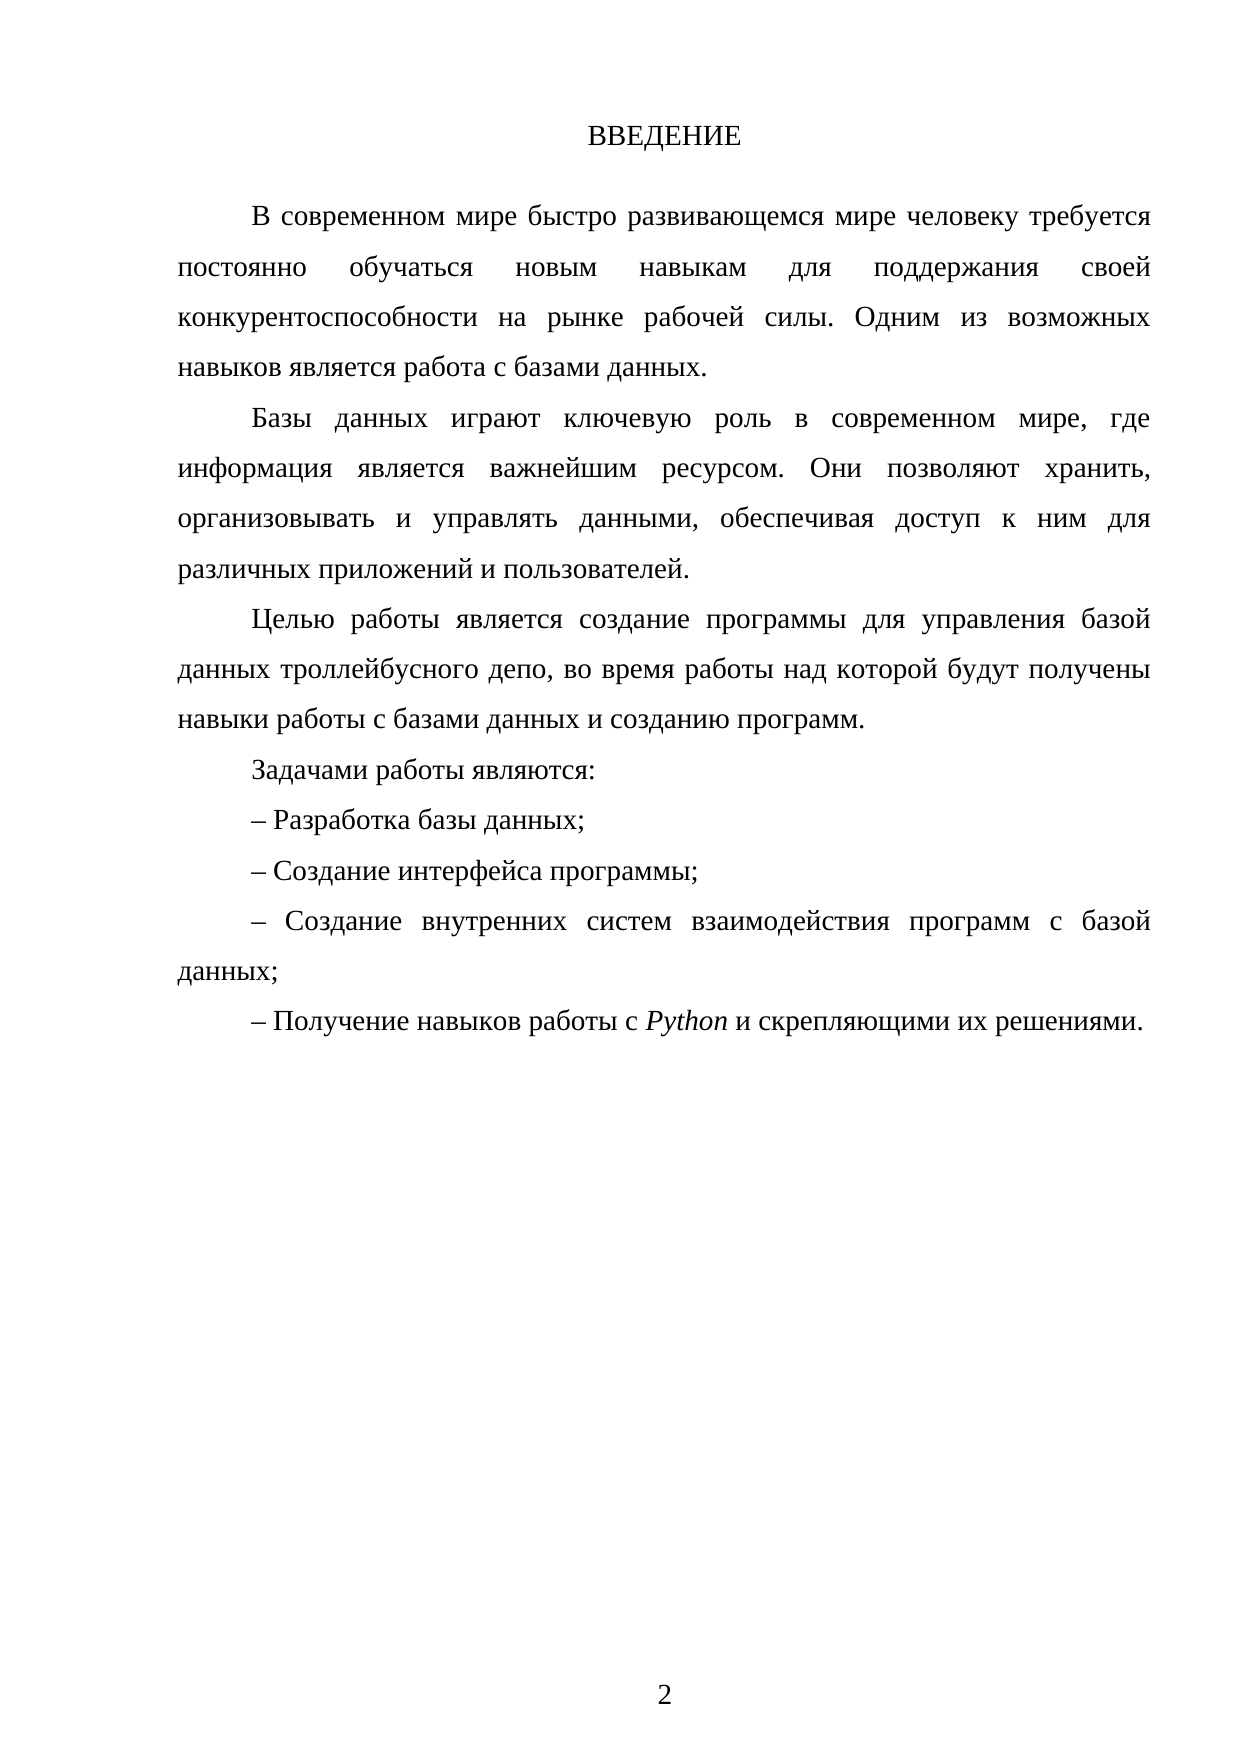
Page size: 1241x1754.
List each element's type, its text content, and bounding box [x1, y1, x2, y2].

text – Создание внутренних систем взаимодействия программ с базой данных; [177, 903, 1152, 987]
text Целью работы является создание программы для управления базой данных троллейбусного депо, во время работы над которой будут получены навыки работы с базами данных и созданию программ. [177, 601, 1152, 735]
text – Получение навыков работы с Python и скрепляющими их решениями. [177, 1003, 1152, 1037]
text – Создание интерфейса программы; [177, 853, 1152, 886]
text Базы данных играют ключевую роль в современном мире, где информация является важнейшим ресурсом. Они позволяют хранить, организовывать и управлять данными, обеспечивая доступ к ним для различных приложений и пользователей. [177, 400, 1152, 584]
text – Разработка базы данных; [177, 802, 1152, 836]
text Задачами работы являются: [177, 752, 1152, 786]
text ВВЕДЕНИЕ [177, 118, 1152, 152]
text В современном мире быстро развивающемся мире человеку требуется постоянно обучаться новым навыкам для поддержания своей конкурентоспособности на рынке рабочей силы. Одним из возможных навыков является работа с базами данных. [177, 198, 1152, 383]
